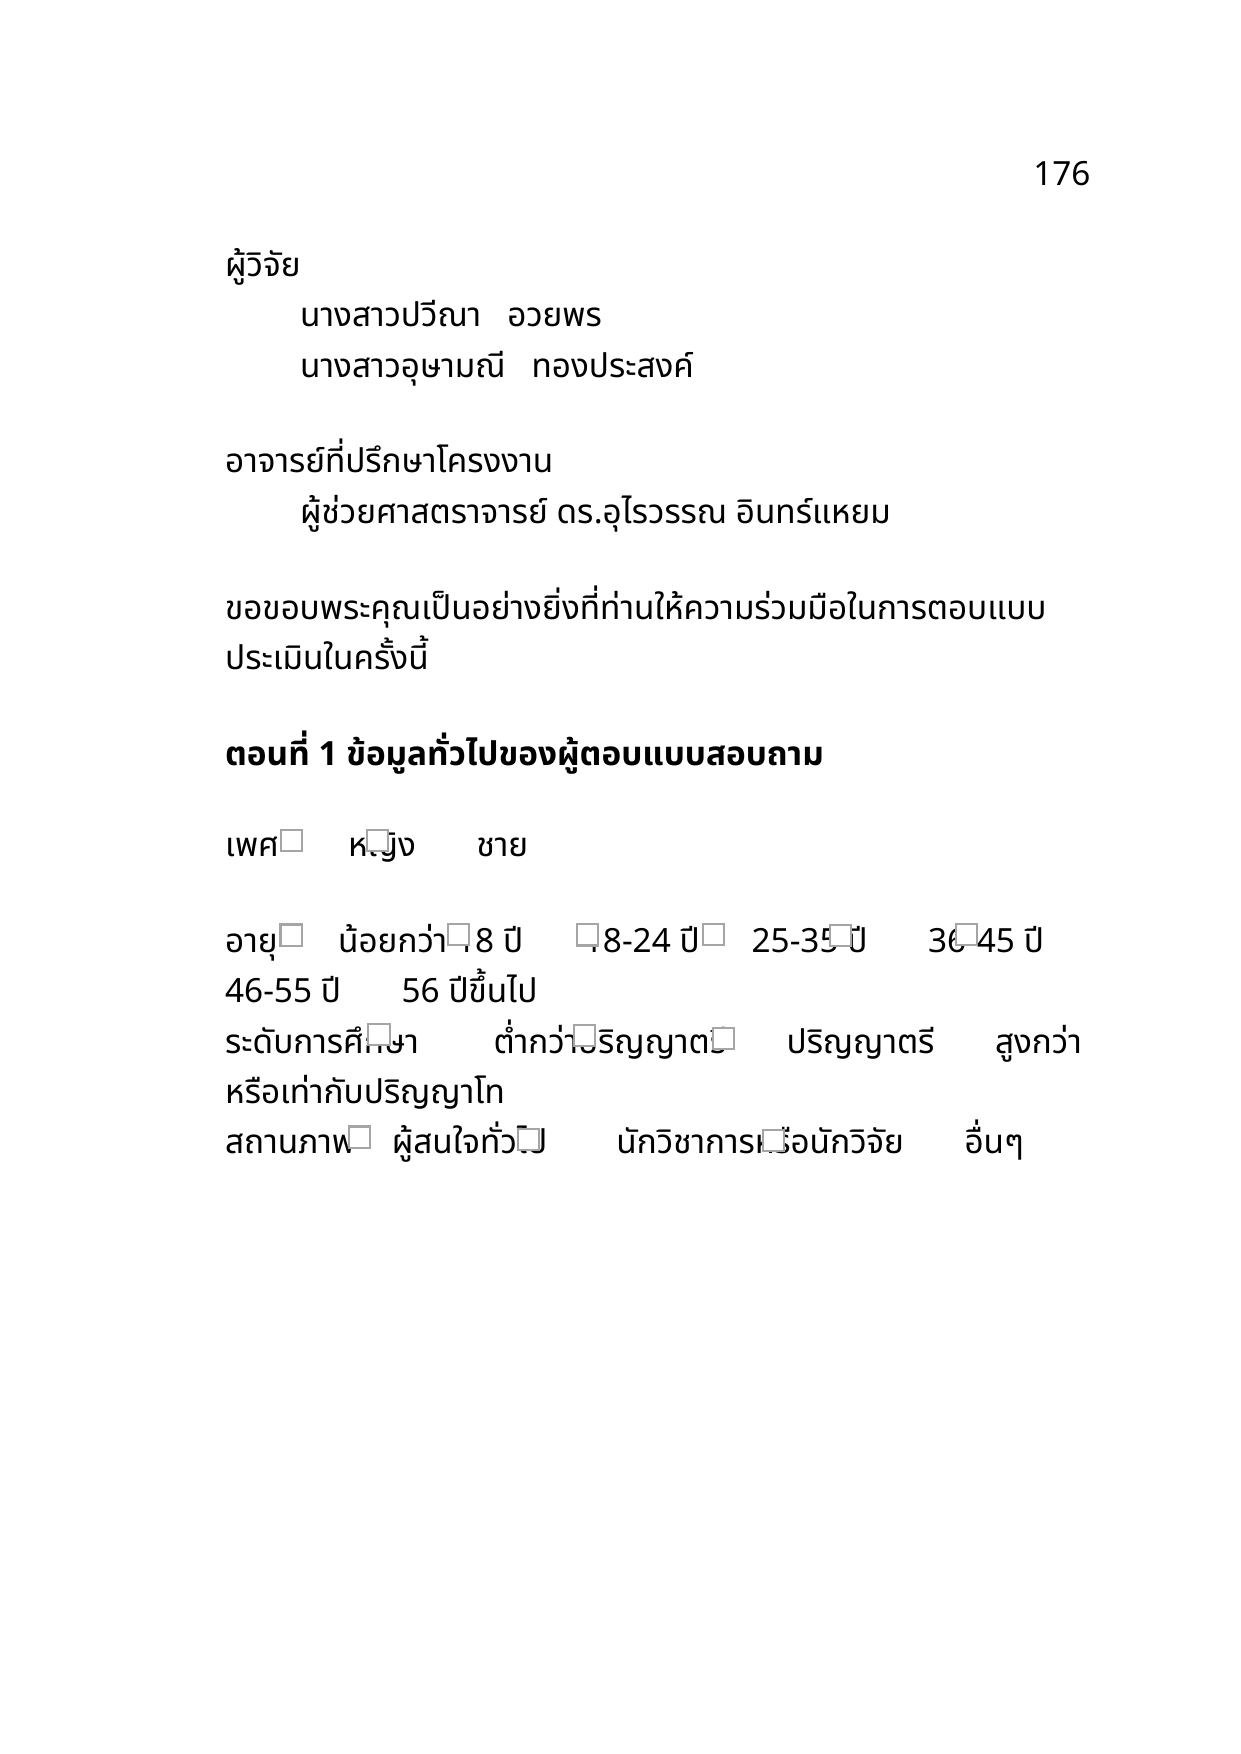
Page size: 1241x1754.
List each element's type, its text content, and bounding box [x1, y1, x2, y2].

text นางสาวอุษามณี ทองประสงค์ [225, 342, 1090, 392]
text สถานภาพ ผู้สนใจทั่วไป นักวิชาการหรือนักวิจัย อื่นๆ [225, 1118, 1090, 1169]
text อายุ น้อยกว่า 18 ปี 18-24 ปี 25-35 ปี 36-45 ปี 46-55 ปี 56 ปีขึ้นไป [225, 916, 1090, 1018]
text ผู้ช่วยศาสตราจารย์ ดร.อุไรวรรณ อินทร์แหยม [225, 488, 1090, 538]
text อาจารย์ที่ปรึกษาโครงงาน [225, 437, 1090, 488]
text ขอขอบพระคุณเป็นอย่างยิ่งที่ท่านให้ความร่วมมือในการตอบแบบประเมินในครั้งนี้ [225, 584, 1090, 685]
text ตอนที่ 1 ข้อมูลทั่วไปของผู้ตอบแบบสอบถาม [225, 730, 1090, 781]
text ผู้วิจัย [225, 241, 1090, 291]
text นางสาวปวีณา อวยพร [225, 291, 1090, 342]
text ระดับการศึกษา ต่ำกว่าปริญญาตรี ปริญญาตรี สูงกว่าหรือเท่ากับปริญญาโท [225, 1018, 1090, 1118]
text เพศ หญิง ชาย [225, 821, 1090, 916]
